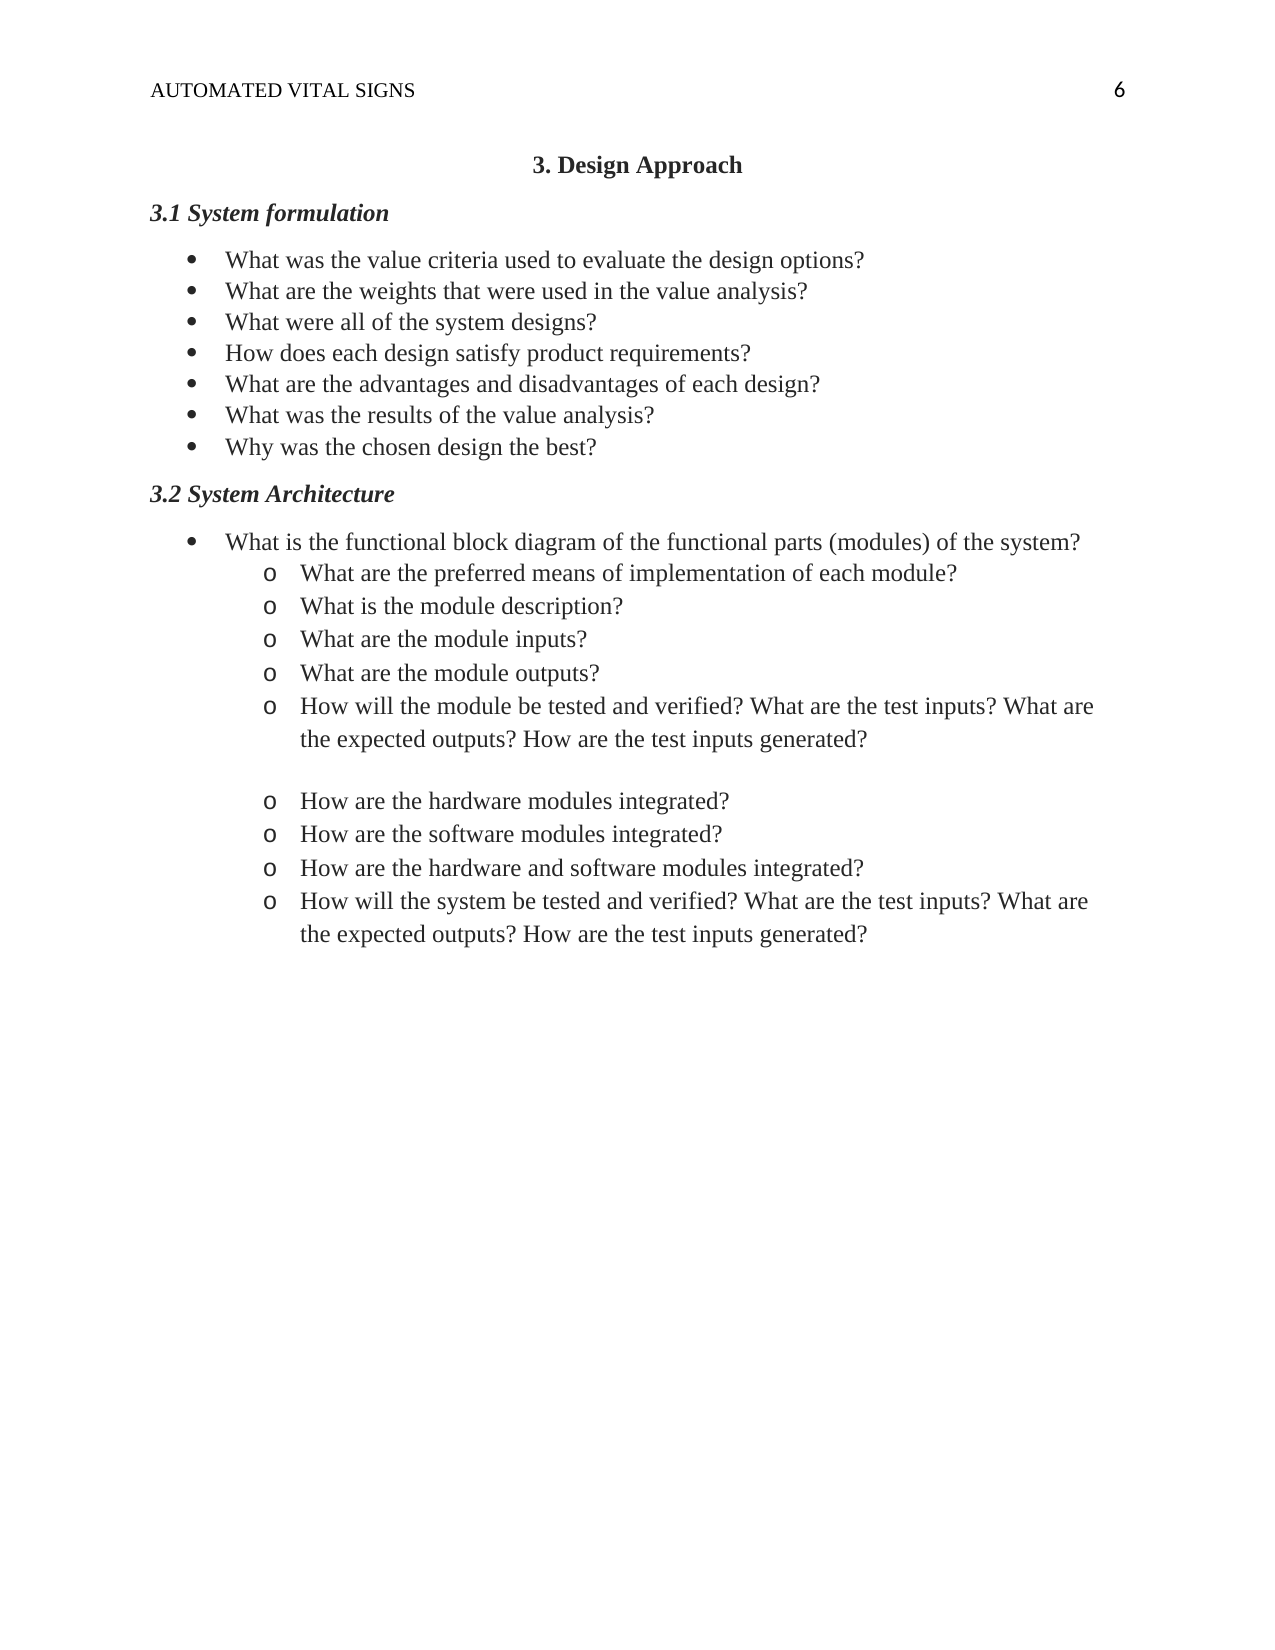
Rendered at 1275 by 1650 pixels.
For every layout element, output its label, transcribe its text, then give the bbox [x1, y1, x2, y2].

list What is the functional block diagram of the functional parts (modules) of the system? [187, 527, 1125, 556]
list What are the preferred means of implementation of each module? [262, 558, 1125, 589]
list What are the module inputs? [262, 624, 1125, 655]
list How does each design satisfy product requirements? [187, 338, 1125, 367]
list What were all of the system designs? [187, 307, 1125, 336]
list What was the value criteria used to evaluate the design options? [187, 245, 1125, 274]
list What are the weights that were used in the value analysis? [187, 276, 1125, 305]
text 3. Design Approach [150, 150, 1125, 179]
list How will the module be tested and verified? What are the test inputs? What are the expected outputs? How are the test inputs generated? [262, 691, 1125, 753]
text 3.1 System formulation [150, 198, 1125, 226]
list What is the module description? [262, 591, 1125, 622]
list What are the advantages and disadvantages of each design? [187, 369, 1125, 398]
list What was the results of the value analysis? [187, 401, 1125, 429]
list How are the hardware modules integrated? [262, 786, 1125, 817]
list How are the hardware and software modules integrated? [262, 853, 1125, 883]
list Why was the chosen design the best? [187, 432, 1125, 460]
list How are the software modules integrated? [262, 819, 1125, 850]
list What are the module outputs? [262, 658, 1125, 689]
list How will the system be tested and verified? What are the test inputs? What are the expected outputs? How are the test inputs generated? [262, 886, 1125, 948]
text 3.2 System Architecture [150, 479, 1125, 508]
